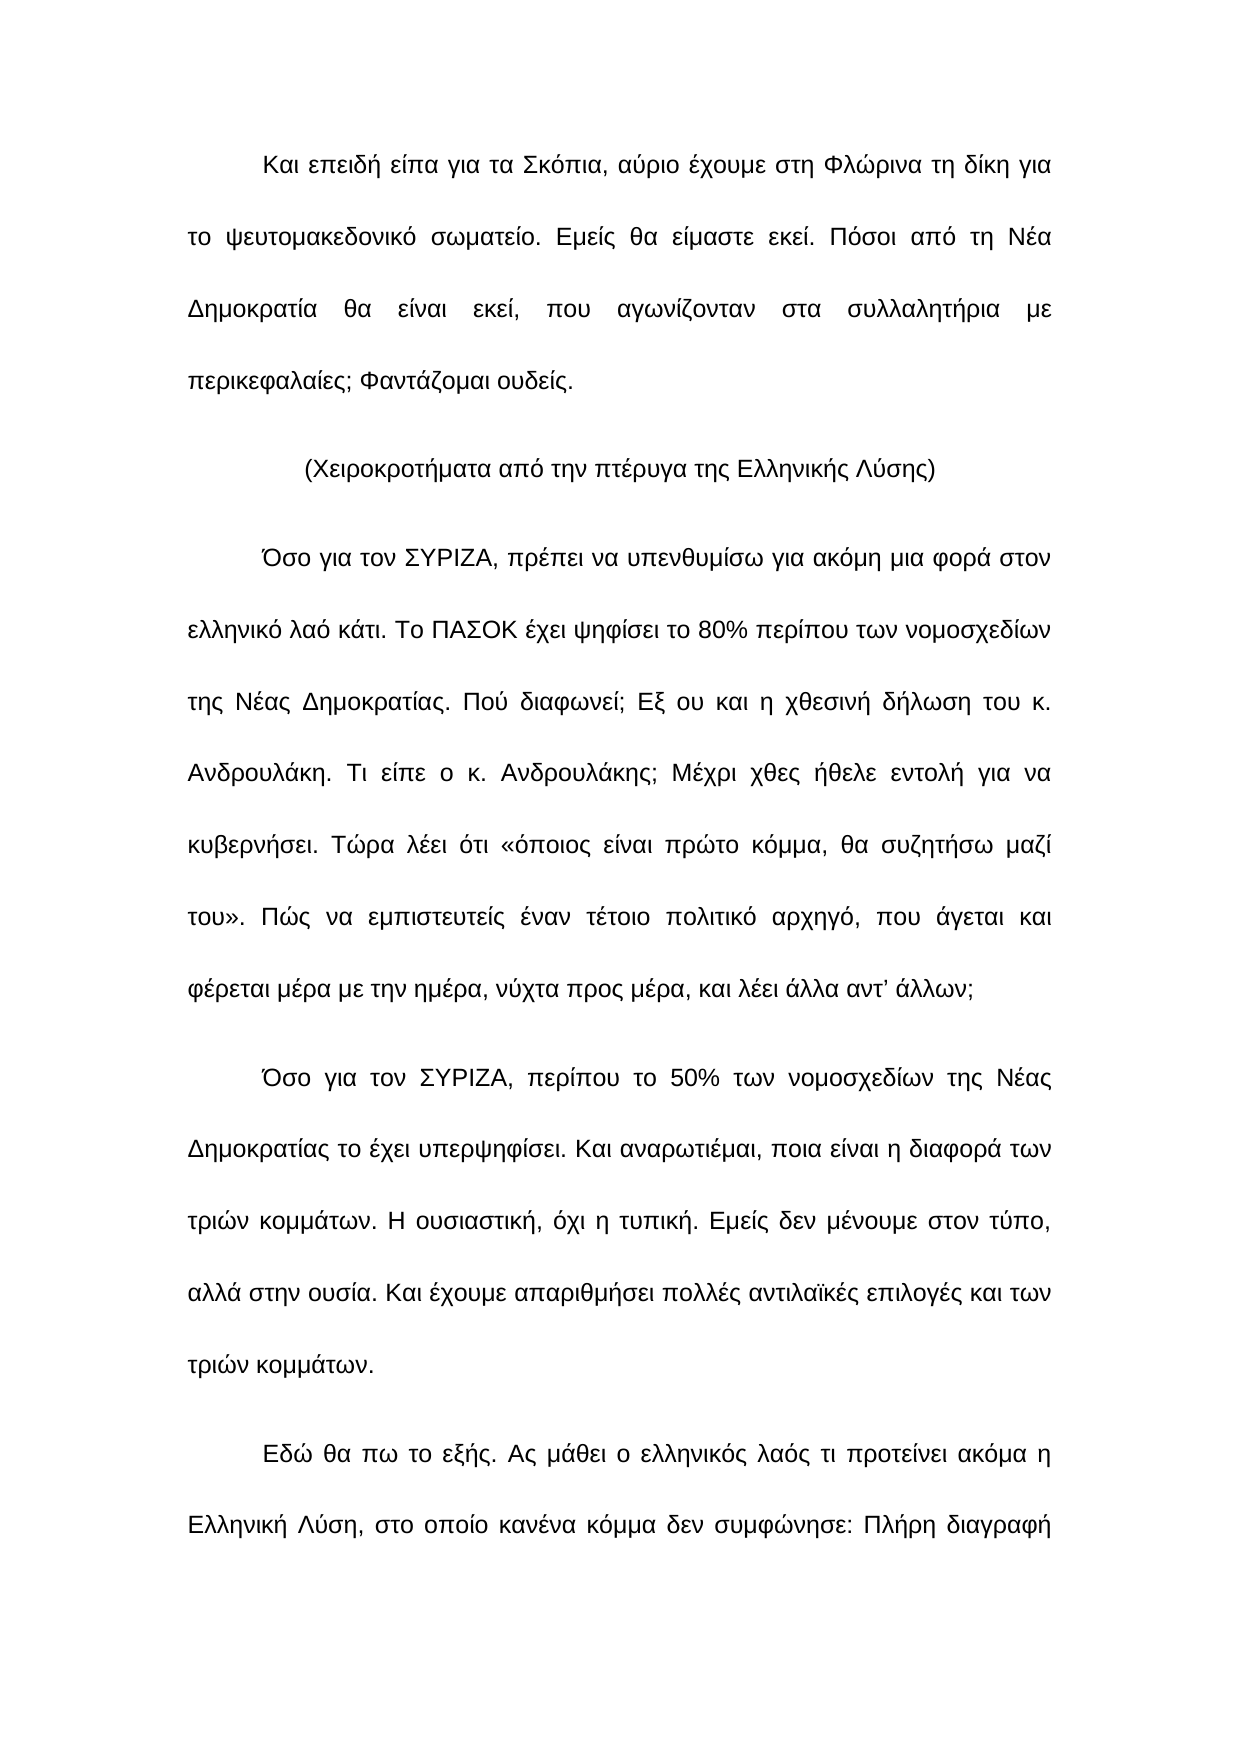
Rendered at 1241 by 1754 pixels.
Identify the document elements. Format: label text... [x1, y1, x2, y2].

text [187, 1438, 1053, 1539]
text (Χειροκροτήματα από την πτέρυγα της Ελληνικής Λύσης) [187, 454, 1053, 483]
text Όσο για τον ΣΥΡΙΖΑ, πρέπει να υπενθυμίσω για ακόμη μια φορά στον ελληνικό λαό κάτι. Το ΠΑΣΟΚ έχει ψηφίσει το 80% περίπου των νομοσχεδίων της Νέας Δημοκρατίας. Πού διαφωνεί; Εξ ου και η χθεσινή δήλωση του κ. Ανδρουλάκη. Τι είπε ο κ. Ανδρουλάκης; Μέχρι χθες ήθελε εντολή για να κυβερνήσει. Τώρα λέει ότι «όποιος είναι πρώτο κόμμα, θα συζητήσω μαζί του». Πώς να εμπιστευτείς έναν τέτοιο πολιτικό αρχηγό, που άγεται και φέρεται μέρα με την ημέρα, νύχτα προς μέρα, και λέει άλλα αντ’ άλλων; [187, 543, 1053, 1003]
text Όσο για τον ΣΥΡΙΖΑ, περίπου το 50% των νομοσχεδίων της Νέας Δημοκρατίας το έχει υπερψηφίσει. Και αναρωτιέμαι, ποια είναι η διαφορά των τριών κομμάτων. Η ουσιαστική, όχι η τυπική. Εμείς δεν μένουμε στον τύπο, αλλά στην ουσία. Και έχουμε απαριθμήσει πολλές αντιλαϊκές επιλογές και των τριών κομμάτων. [187, 1062, 1053, 1379]
text Και επειδή είπα για τα Σκόπια, αύριο έχουμε στη Φλώρινα τη δίκη για το ψευτομακεδονικό σωματείο. Εμείς θα είμαστε εκεί. Πόσοι από τη Νέα Δημοκρατία θα είναι εκεί, που αγωνίζονταν στα συλλαλητήρια με περικεφαλαίες; Φαντάζομαι ουδείς. [187, 150, 1053, 394]
